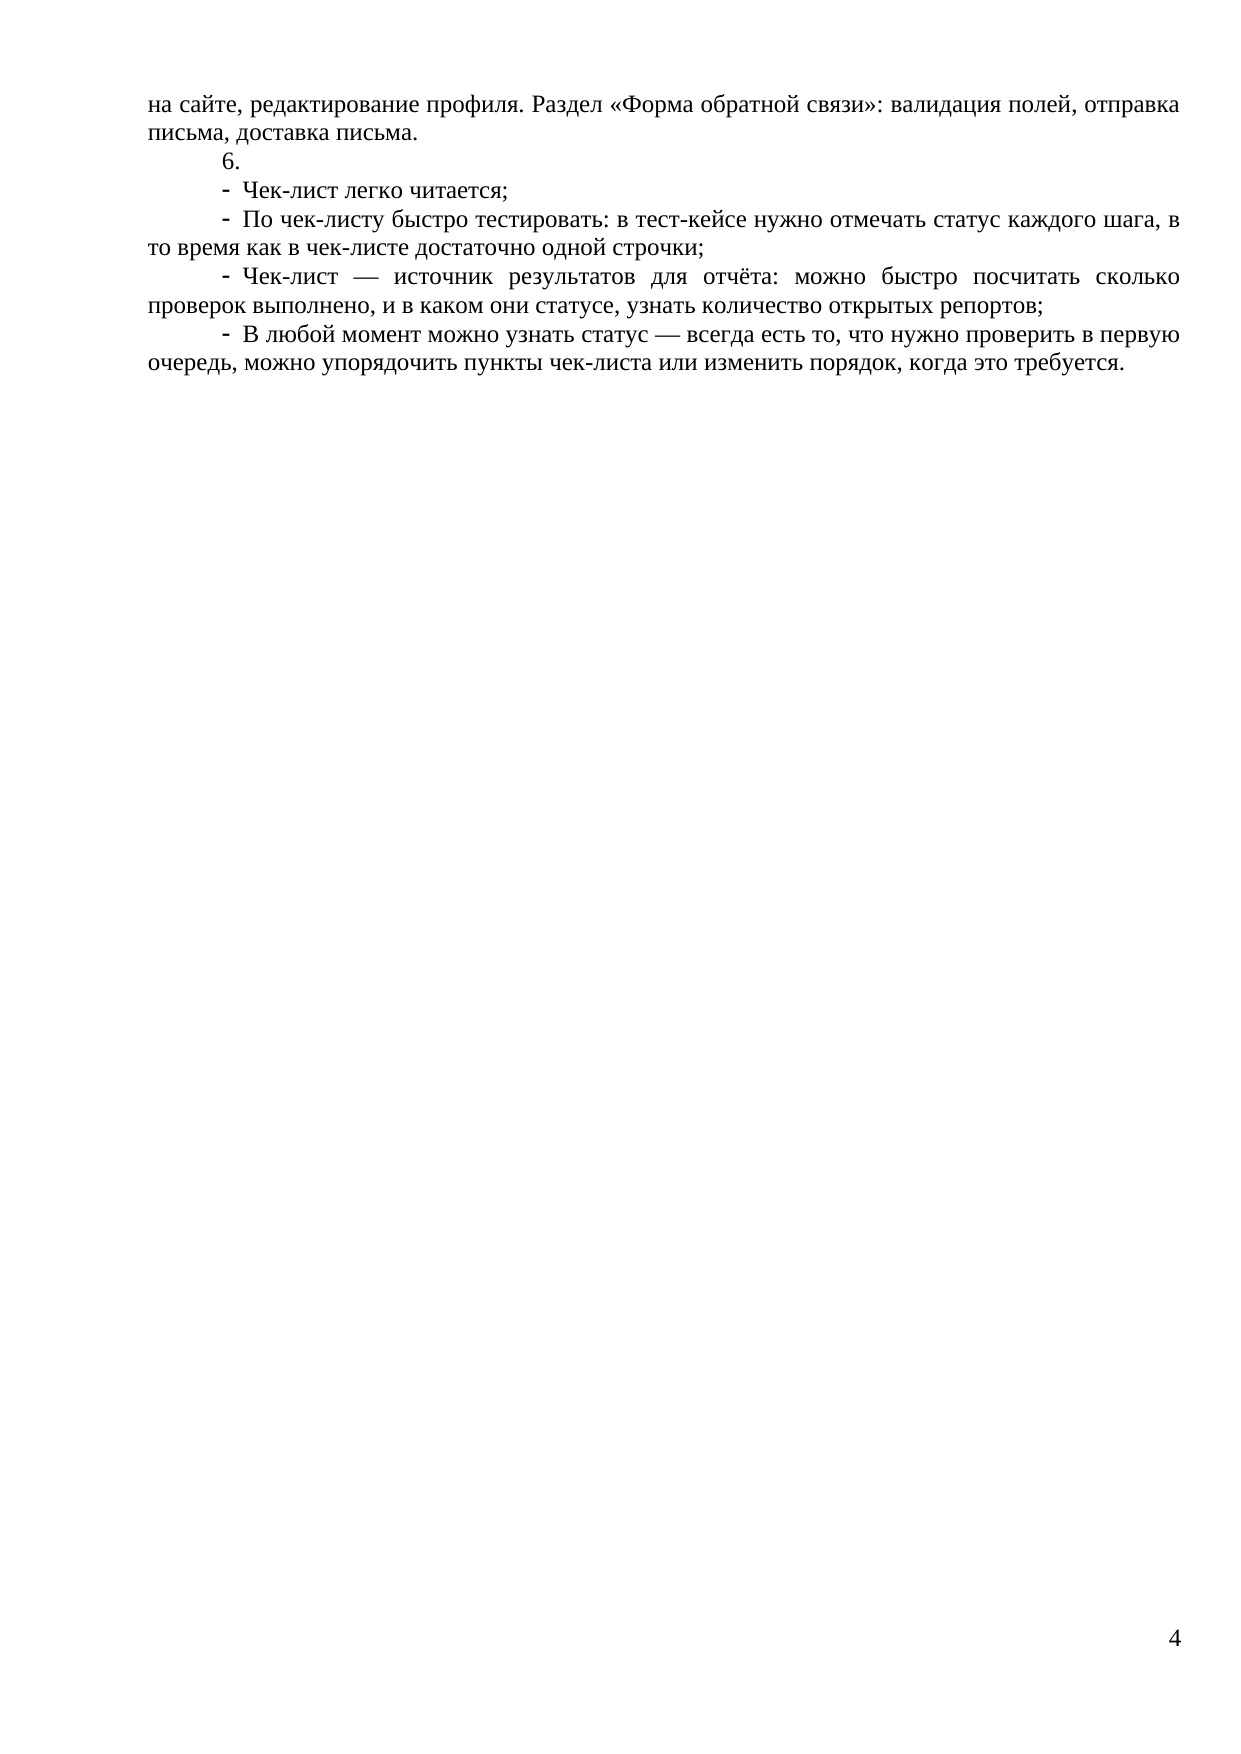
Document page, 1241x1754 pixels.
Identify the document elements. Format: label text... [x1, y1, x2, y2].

list Чек-лист легко читается; [148, 175, 1181, 204]
list Чек-лист — источник результатов для отчёта: можно быстро посчитать сколько проверок выполнено, и в каком они статусе, узнать количество открытых репортов; [148, 261, 1181, 319]
text 6. [148, 146, 1180, 175]
list В любой момент можно узнать статус — всегда есть то, что нужно проверить в первую очередь, можно упорядочить пункты чек-листа или изменить порядок, когда это требуется. [148, 319, 1181, 376]
list По чек-листу быстро тестировать: в тест-кейсе нужно отмечать статус каждого шага, в то время как в чек-листе достаточно одной строчки; [148, 204, 1181, 261]
